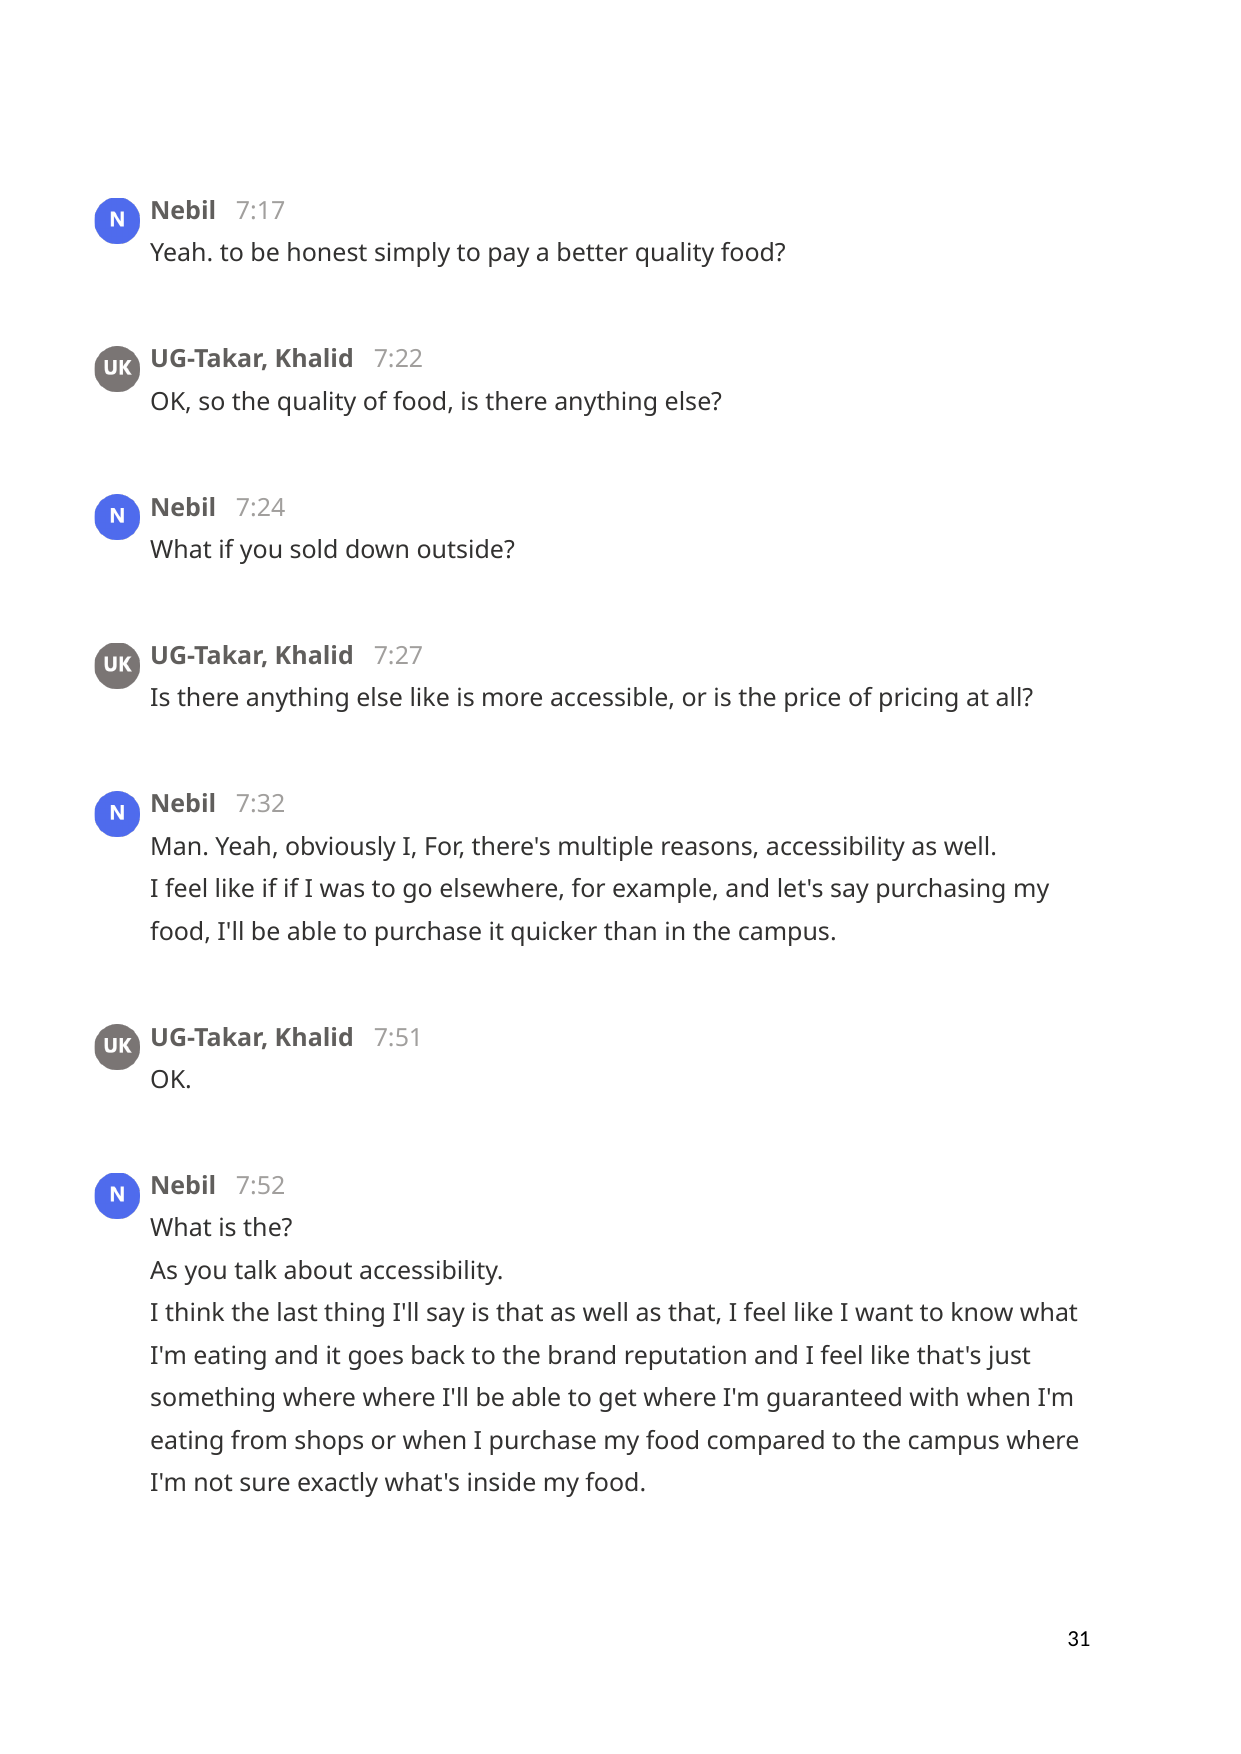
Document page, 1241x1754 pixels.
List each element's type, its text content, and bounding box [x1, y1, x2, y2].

picture [94, 791, 140, 837]
picture [94, 1173, 140, 1219]
picture [94, 494, 140, 540]
text Nebil 7:24 What if you sold down outside? [150, 447, 1090, 566]
text Nebil 7:32 Man. Yeah, obviously I, For, there's multiple reasons, accessibility as well. I feel like if if I was to go elsewhere, for example, and let's say purchasing my food, I'll be able to purchase it quicker than in the campus. [150, 743, 1090, 947]
picture [94, 1024, 140, 1070]
text Nebil 7:17 Yeah. to be honest simply to pay a better quality food? [150, 150, 1090, 269]
text UG-Takar, Khalid 7:51 OK. [150, 977, 1090, 1096]
text UG-Takar, Khalid 7:22 OK, so the quality of food, is there anything else? [150, 298, 1090, 417]
text Nebil 7:52 What is the? As you talk about accessibility. I think the last thing I'll say is that as well as that, I feel like I want to know what I'm eating and it goes back to the brand reputation and I feel like that's just something where where I'll be able to get where I'm guaranteed with when I'm eating from shops or when I purchase my food compared to the campus where I'm not sure exactly what's inside my food. [150, 1125, 1090, 1499]
picture [94, 346, 140, 392]
text UG-Takar, Khalid 7:27 Is there anything else like is more accessible, or is the price of pricing at all? [150, 595, 1090, 714]
picture [94, 198, 140, 244]
picture [94, 643, 140, 689]
